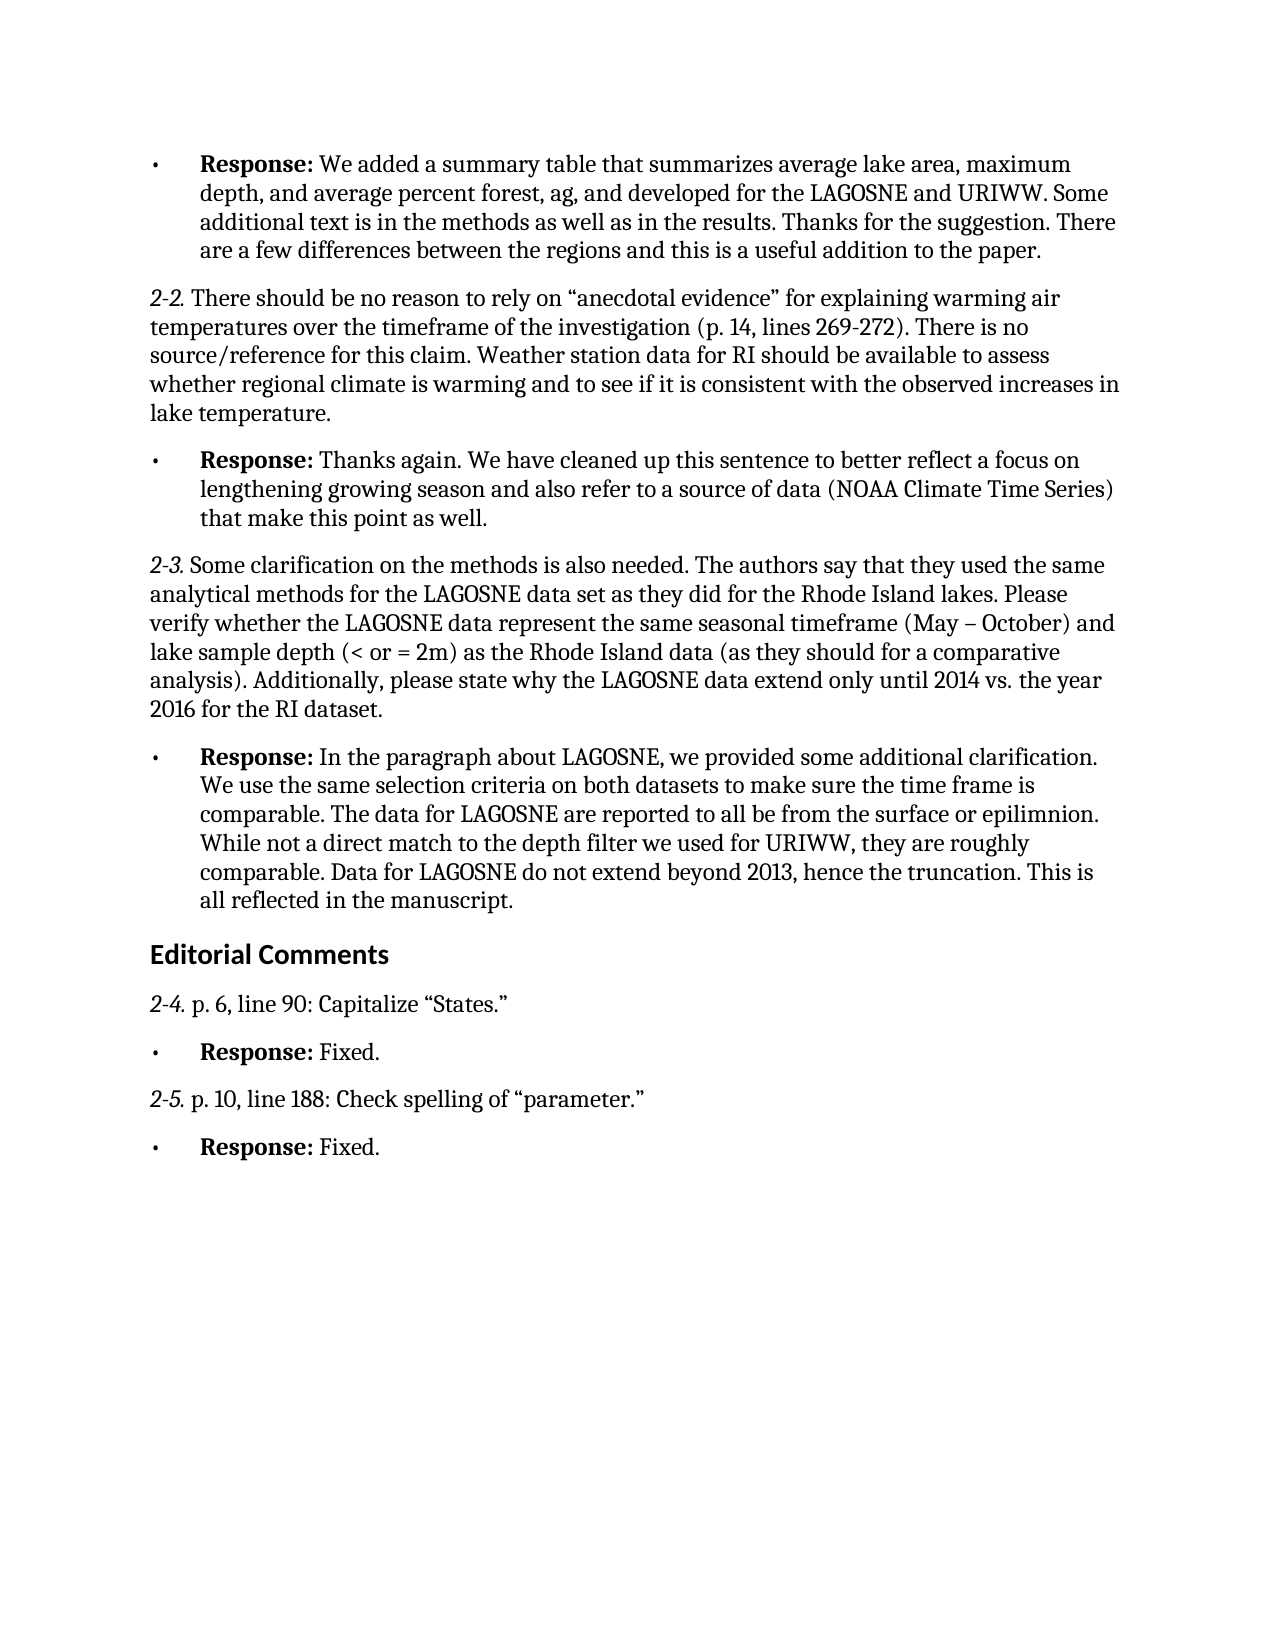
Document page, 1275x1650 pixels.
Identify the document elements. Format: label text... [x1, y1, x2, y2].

text 2-4. p. 6, line 90: Capitalize “States.” [150, 990, 1125, 1019]
list Response: Fixed. [150, 1038, 1125, 1066]
list Response: We added a summary table that summarizes average lake area, maximum depth, and average percent forest, ag, and developed for the LAGOSNE and URIWW. Some additional text is in the methods as well as in the results. Thanks for the suggestion. There are a few differences between the regions and this is a useful addition to the paper. [150, 150, 1125, 265]
subtitle Editorial Comments [150, 936, 1125, 971]
list Response: Fixed. [150, 1133, 1125, 1161]
list Response: In the paragraph about LAGOSNE, we provided some additional clarification. We use the same selection criteria on both datasets to make sure the time frame is comparable. The data for LAGOSNE are reported to all be from the surface or epilimnion. While not a direct match to the depth filter we used for URIWW, they are roughly comparable. Data for LAGOSNE do not extend beyond 2013, hence the truncation. This is all reflected in the manuscript. [150, 742, 1125, 915]
text 2-3. Some clarification on the methods is also needed. The authors say that they used the same analytical methods for the LAGOSNE data set as they did for the Rhode Island lakes. Please verify whether the LAGOSNE data represent the same seasonal timeframe (May – October) and lake sample depth (< or = 2m) as the Rhode Island data (as they should for a comparative analysis). Additionally, please state why the LAGOSNE data extend only until 2014 vs. the year 2016 for the RI dataset. [150, 551, 1125, 724]
text 2-2. There should be no reason to rely on “anecdotal evidence” for explaining warming air temperatures over the timeframe of the investigation (p. 14, lines 269-272). There is no source/reference for this claim. Weather station data for RI should be available to assess whether regional climate is warming and to see if it is consistent with the observed increases in lake temperature. [150, 284, 1125, 427]
text 2-5. p. 10, line 188: Check spelling of “parameter.” [150, 1085, 1125, 1114]
list Response: Thanks again. We have cleaned up this sentence to better reflect a focus on lengthening growing season and also refer to a source of data (NOAA Climate Time Series) that make this point as well. [150, 446, 1125, 532]
